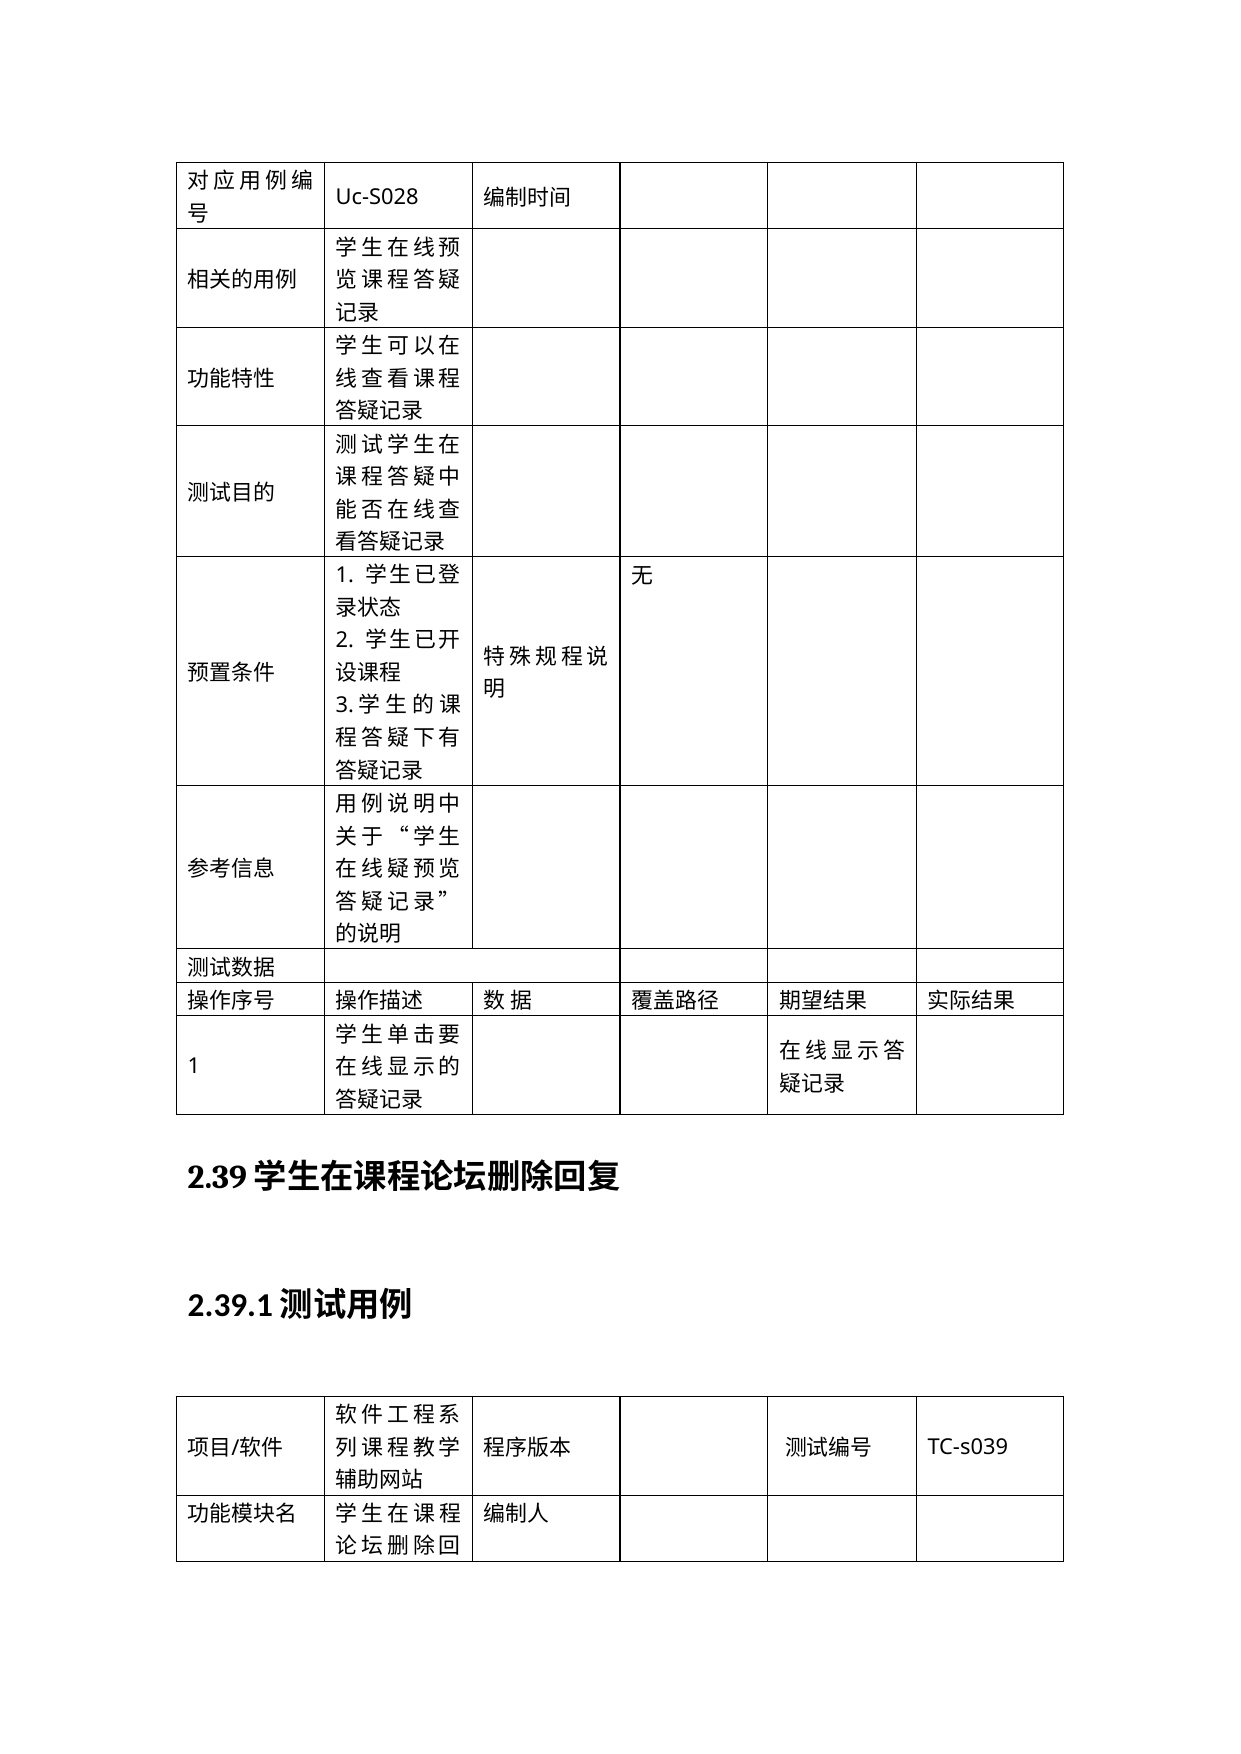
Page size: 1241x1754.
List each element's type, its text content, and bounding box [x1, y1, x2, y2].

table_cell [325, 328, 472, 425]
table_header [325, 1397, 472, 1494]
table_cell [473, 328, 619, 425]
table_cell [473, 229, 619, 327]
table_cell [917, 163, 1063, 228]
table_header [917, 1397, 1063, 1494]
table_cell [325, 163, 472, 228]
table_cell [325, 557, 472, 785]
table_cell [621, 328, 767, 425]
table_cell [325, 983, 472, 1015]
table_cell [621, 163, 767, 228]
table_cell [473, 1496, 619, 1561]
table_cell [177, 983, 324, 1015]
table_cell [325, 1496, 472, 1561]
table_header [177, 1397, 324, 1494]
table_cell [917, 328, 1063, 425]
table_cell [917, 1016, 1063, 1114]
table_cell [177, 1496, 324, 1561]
subtitle 2.39.1测试用例 [187, 1269, 1053, 1334]
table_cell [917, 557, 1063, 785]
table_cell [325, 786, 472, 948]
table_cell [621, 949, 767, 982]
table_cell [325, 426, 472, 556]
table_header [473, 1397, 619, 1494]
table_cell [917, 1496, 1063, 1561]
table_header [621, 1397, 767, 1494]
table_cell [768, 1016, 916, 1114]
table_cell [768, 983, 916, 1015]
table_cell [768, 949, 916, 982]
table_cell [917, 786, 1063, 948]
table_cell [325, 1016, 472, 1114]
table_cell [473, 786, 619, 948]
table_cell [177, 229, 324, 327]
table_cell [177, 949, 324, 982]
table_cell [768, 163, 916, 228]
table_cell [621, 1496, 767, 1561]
subtitle 2.39学生在课程论坛删除回复 [187, 1142, 1053, 1207]
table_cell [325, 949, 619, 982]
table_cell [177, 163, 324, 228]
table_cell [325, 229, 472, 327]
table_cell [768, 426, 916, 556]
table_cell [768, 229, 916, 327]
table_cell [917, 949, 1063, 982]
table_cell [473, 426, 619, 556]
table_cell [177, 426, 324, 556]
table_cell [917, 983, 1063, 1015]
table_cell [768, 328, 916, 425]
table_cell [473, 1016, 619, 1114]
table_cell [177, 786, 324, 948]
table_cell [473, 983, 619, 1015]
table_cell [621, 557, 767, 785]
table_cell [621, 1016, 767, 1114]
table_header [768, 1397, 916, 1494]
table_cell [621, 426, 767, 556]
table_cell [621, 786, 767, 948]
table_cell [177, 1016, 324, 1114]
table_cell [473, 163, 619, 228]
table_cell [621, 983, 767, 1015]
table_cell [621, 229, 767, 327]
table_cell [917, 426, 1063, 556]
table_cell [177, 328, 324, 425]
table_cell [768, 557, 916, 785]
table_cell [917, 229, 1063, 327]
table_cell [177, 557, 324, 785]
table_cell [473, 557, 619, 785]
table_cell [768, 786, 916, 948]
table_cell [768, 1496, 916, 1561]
